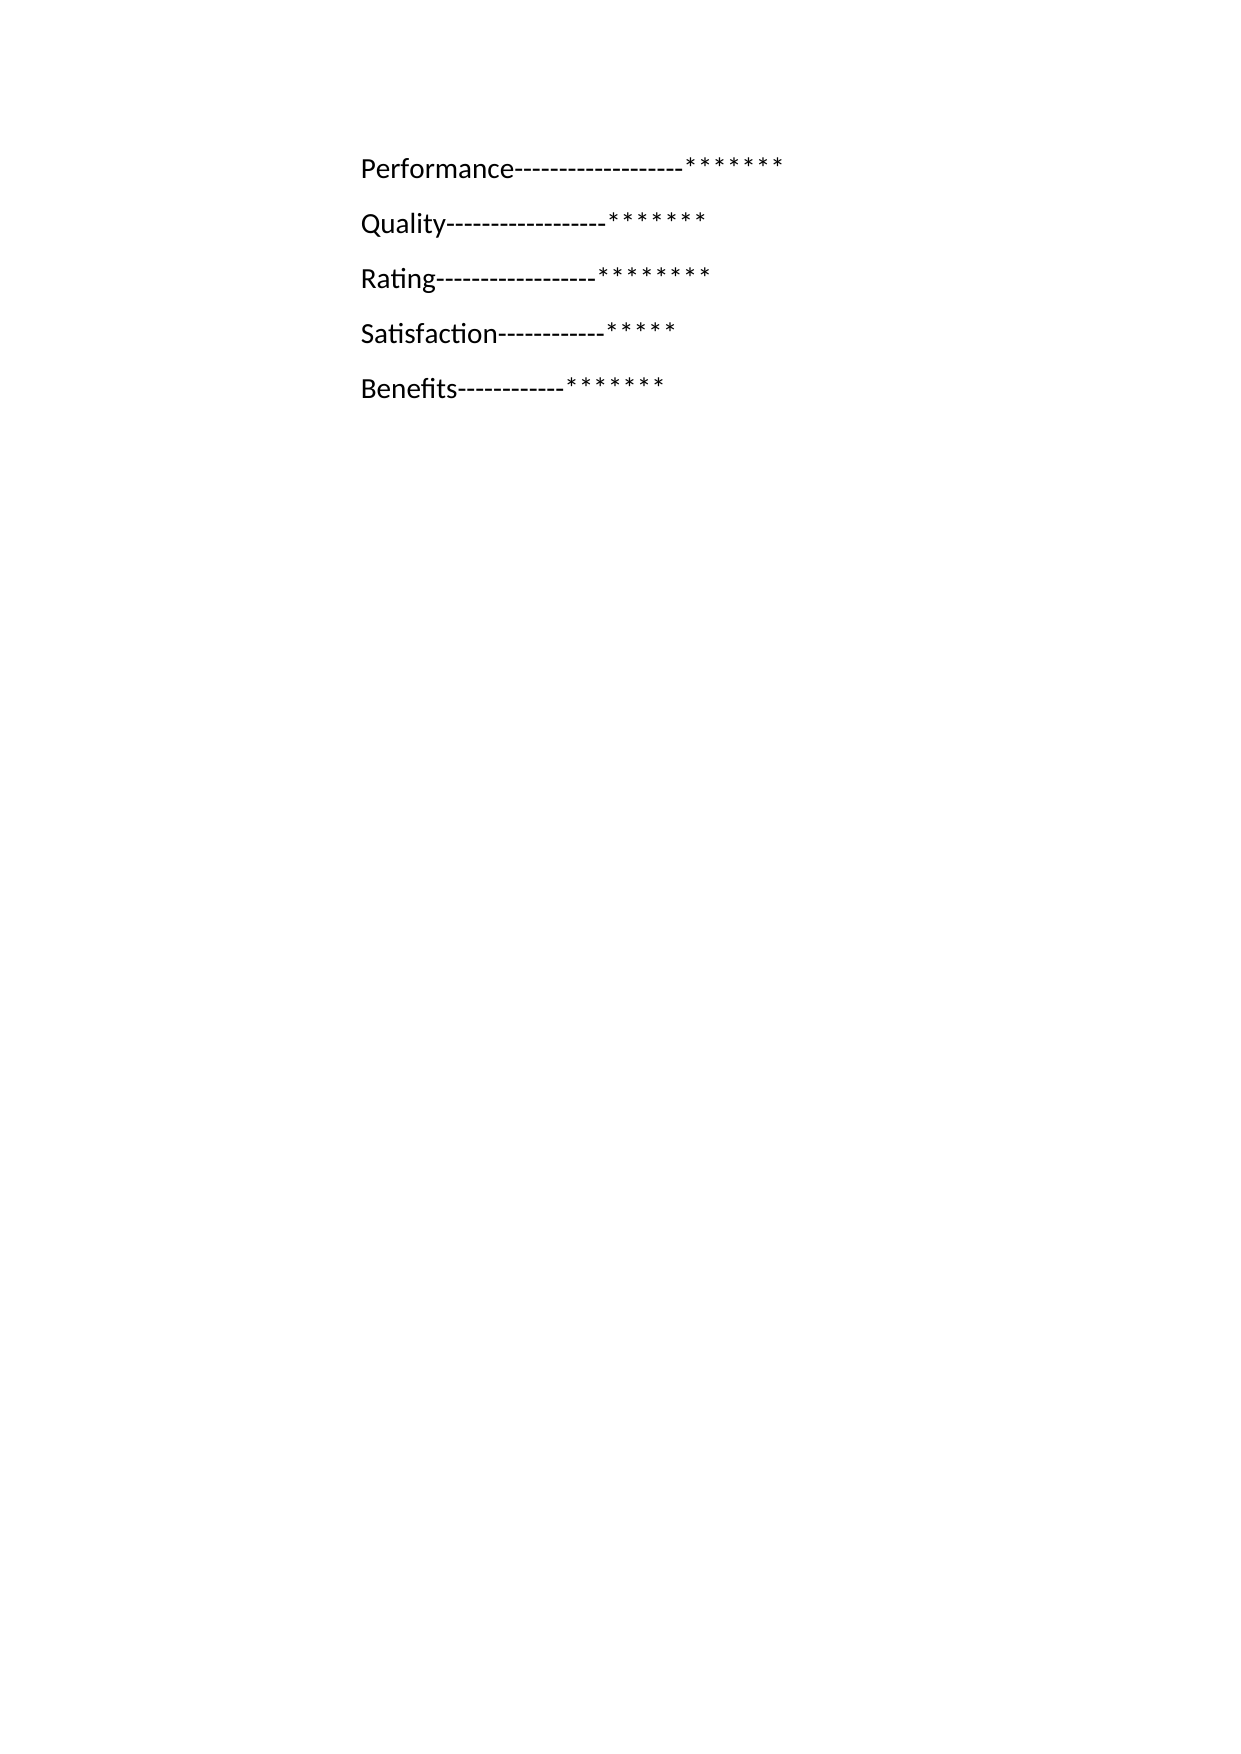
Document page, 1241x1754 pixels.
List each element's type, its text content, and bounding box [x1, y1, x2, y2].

text Quality------------------******* [150, 205, 1090, 241]
text Benefits------------******* [150, 370, 1090, 406]
text Satisfaction------------***** [150, 315, 1090, 351]
text Performance-------------------******* [150, 150, 1090, 186]
text Rating------------------******** [150, 260, 1090, 296]
